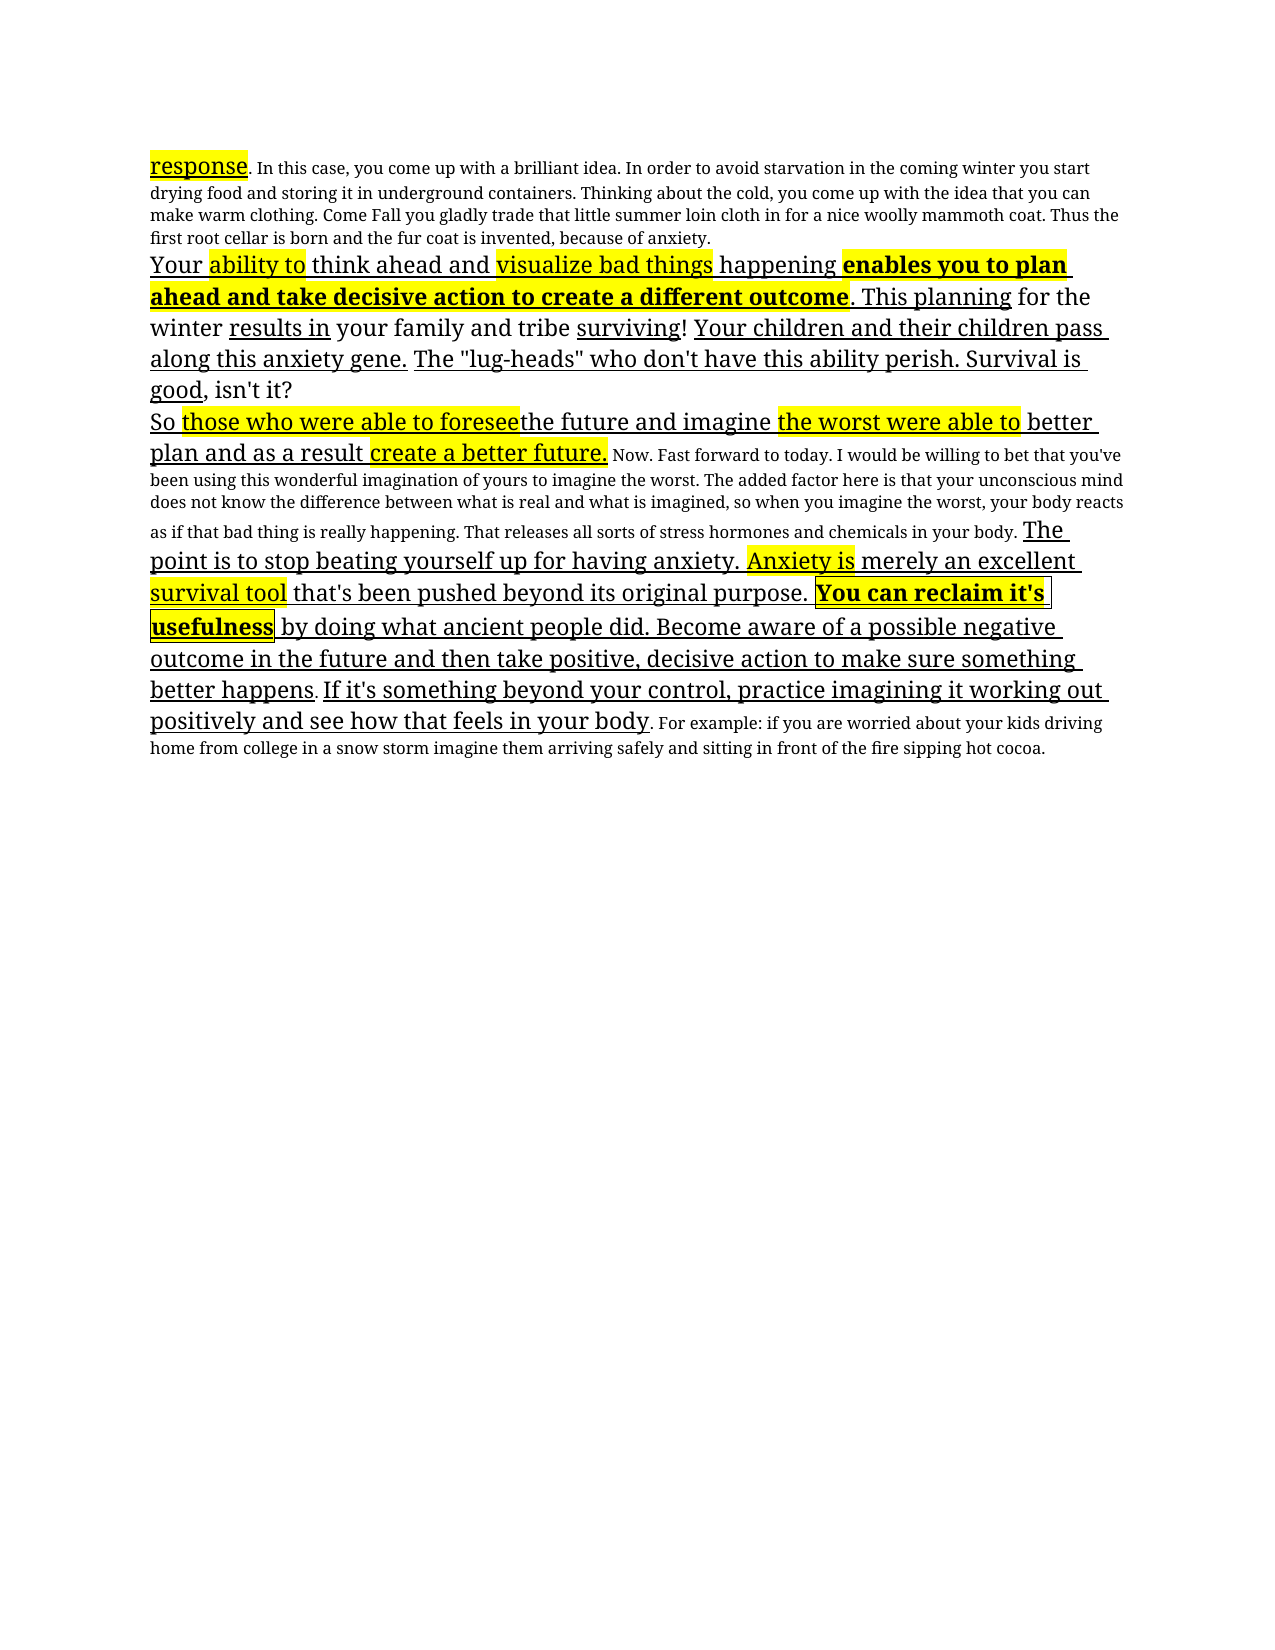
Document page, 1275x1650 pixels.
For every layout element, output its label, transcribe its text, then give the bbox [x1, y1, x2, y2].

text Your ability to think ahead and visualize bad things happening enables you to plan ahead and take decisive action to create a different outcome. This planning for the winter results in your family and tribe surviving! Your children and their children pass along this anxiety gene. The "lug-heads" who don't have this ability perish. Survival is good, isn't it? [150, 249, 1125, 406]
text So those who were able to foreseethe future and imagine the worst were able to better plan and as a result create a better future. Now. Fast forward to today. I would be willing to bet that you've been using this wonderful imagination of yours to imagine the worst. The added factor here is that your unconscious mind does not know the difference between what is real and what is imagined, so when you imagine the worst, your body reacts as if that bad thing is really happening. That releases all sorts of stress hormones and chemicals in your body. The point is to stop beating yourself up for having anxiety. Anxiety is merely an excellent survival tool that's been pushed beyond its original purpose. You can reclaim it's usefulness by doing what ancient people did. Become aware of a possible negative outcome in the future and then take positive, decisive action to make sure something better happens. If it's something beyond your control, practice imagining it working out positively and see how that feels in your body. For example: if you are worried about your kids driving home from college in a snow storm imagine them arriving safely and sitting in front of the fire sipping hot cocoa. [150, 406, 1125, 759]
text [150, 150, 1125, 249]
